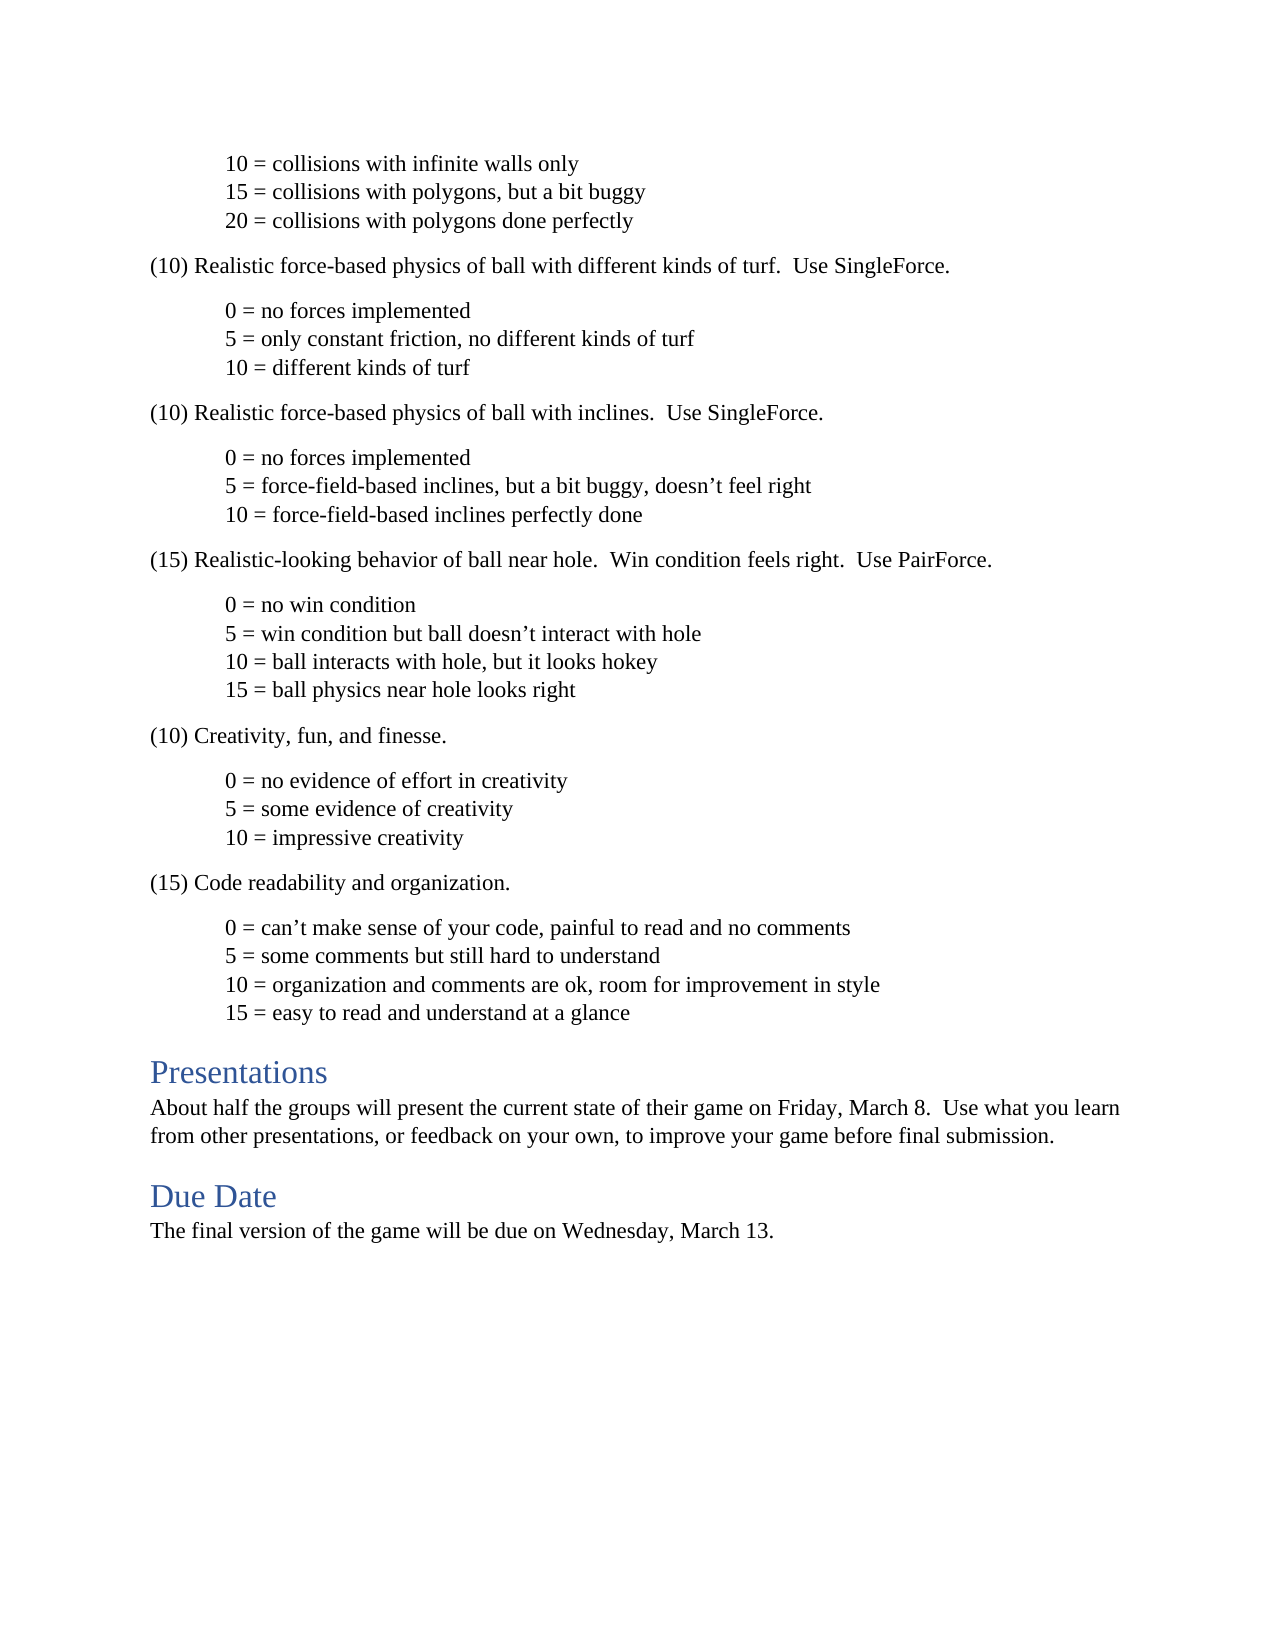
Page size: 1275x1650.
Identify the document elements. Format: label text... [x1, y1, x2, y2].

text 0 = no forces implemented 5 = only constant friction, no different kinds of turf 10 = different kinds of turf [150, 297, 1125, 380]
text (10) Realistic force-based physics of ball with inclines. Use SingleForce. [150, 399, 1125, 425]
text 0 = no forces implemented 5 = force-field-based inclines, but a bit buggy, doesn’t feel right 10 = force-field-based inclines perfectly done [150, 444, 1125, 527]
text About half the groups will present the current state of their game on Friday, March 8. Use what you learn from other presentations, or feedback on your own, to improve your game before final submission. [150, 1094, 1125, 1149]
text 0 = can’t make sense of your code, painful to read and no comments 5 = some comments but still hard to understand 10 = organization and comments are ok, room for improvement in style 15 = easy to read and understand at a glance [225, 914, 1125, 1026]
text (15) Realistic-looking behavior of ball near hole. Win condition feels right. Use PairForce. [150, 546, 1125, 572]
subtitle Presentations [150, 1053, 1125, 1091]
text 10 = collisions with infinite walls only 15 = collisions with polygons, but a bit buggy 20 = collisions with polygons done perfectly [225, 150, 1125, 233]
text (10) Realistic force-based physics of ball with different kinds of turf. Use SingleForce. [150, 252, 1125, 278]
text (10) Creativity, fun, and finesse. [150, 722, 1125, 748]
text 0 = no evidence of effort in creativity 5 = some evidence of creativity 10 = impressive creativity [150, 767, 1125, 850]
text The final version of the game will be due on Wednesday, March 13. [150, 1217, 1125, 1243]
subtitle Due Date [150, 1176, 1125, 1214]
text (15) Code readability and organization. [150, 869, 1125, 895]
text 0 = no win condition 5 = win condition but ball doesn’t interact with hole 10 = ball interacts with hole, but it looks hokey 15 = ball physics near hole looks right [150, 591, 1125, 703]
